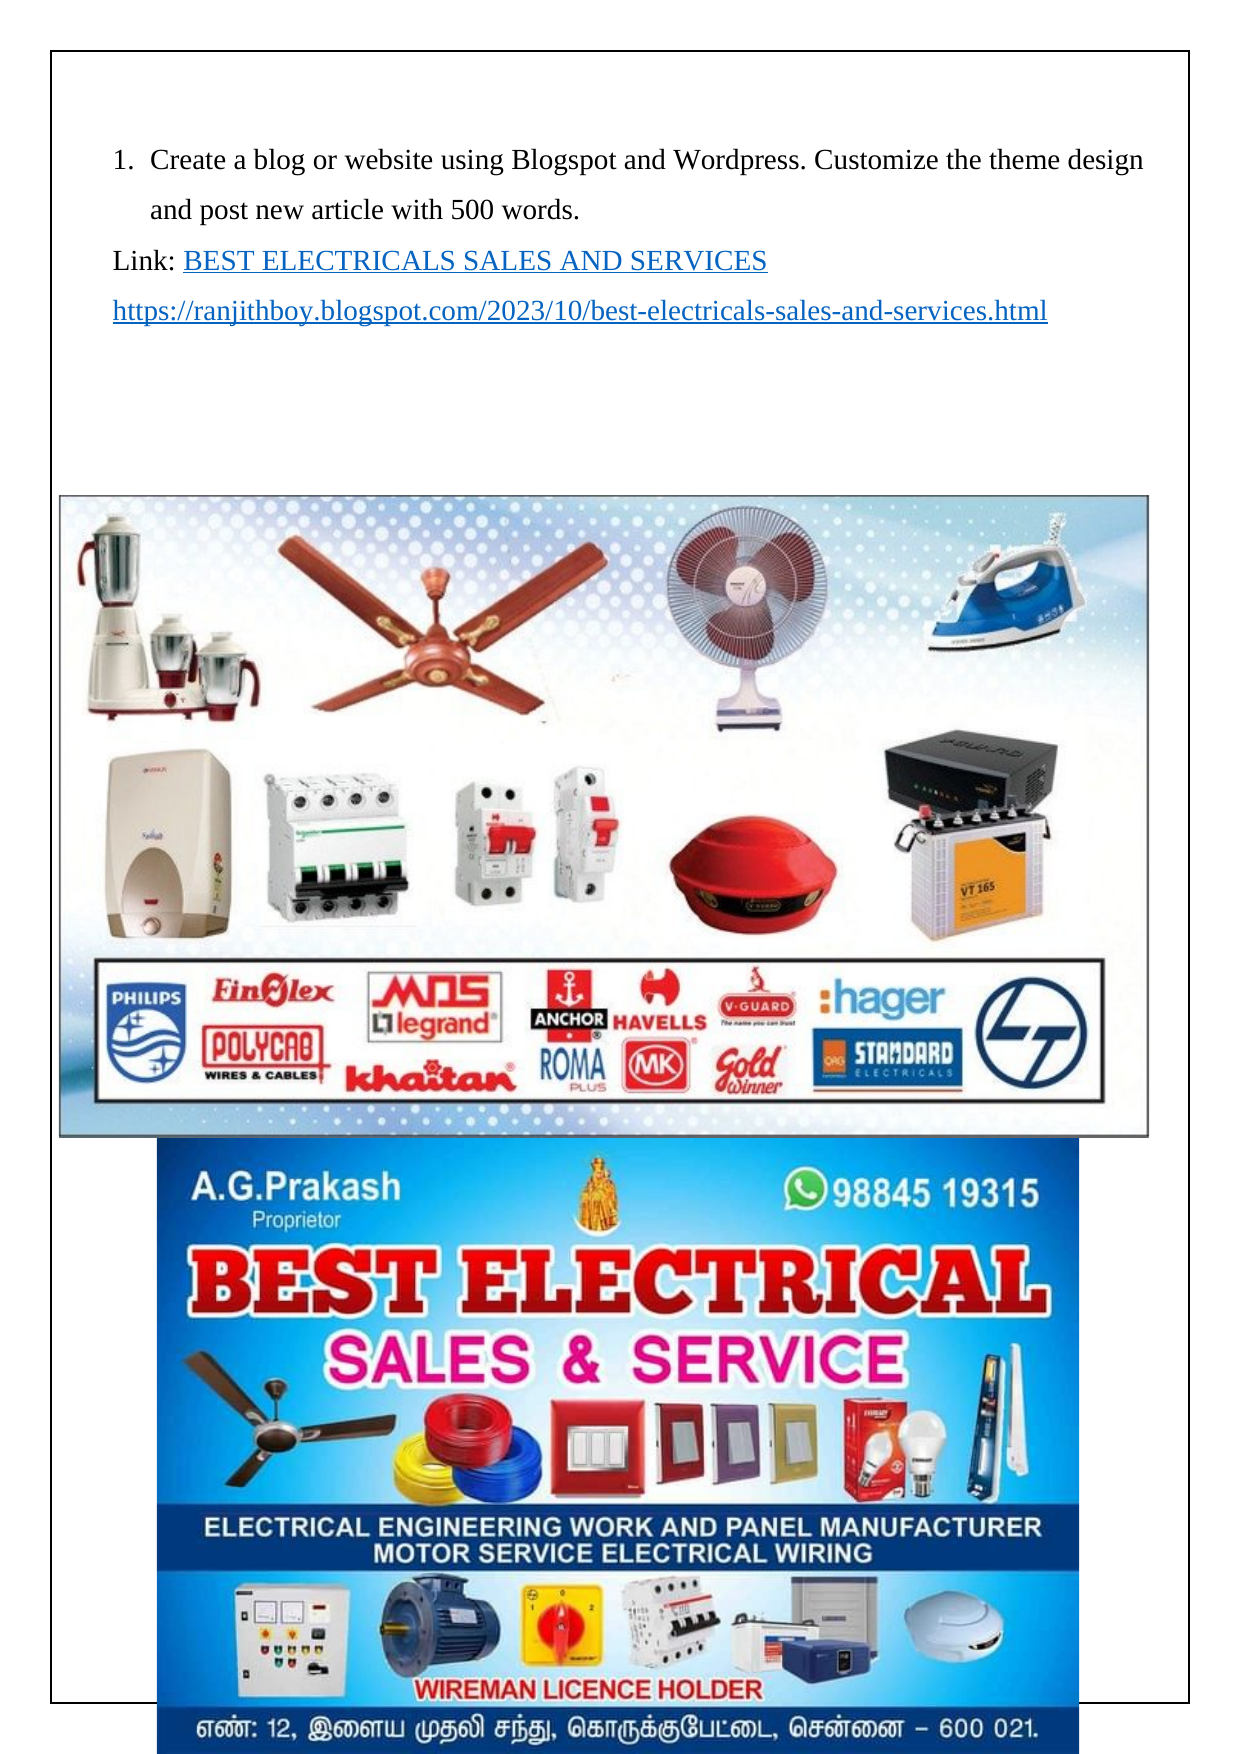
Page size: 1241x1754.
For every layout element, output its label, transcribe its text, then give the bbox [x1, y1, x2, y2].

picture [58, 495, 1150, 1754]
list Create a blog or website using Blogspot and Wordpress. Customize the theme design and post new article with 500 words. [112, 142, 1165, 226]
picture [1061, 1580, 1080, 1587]
text Link: BEST ELECTRICALS SALES AND SERVICES [112, 243, 1165, 276]
picture [1073, 1447, 1080, 1485]
text https://ranjithboy.blogspot.com/2023/10/best-electricals-sales-and-services.html [112, 293, 1165, 327]
